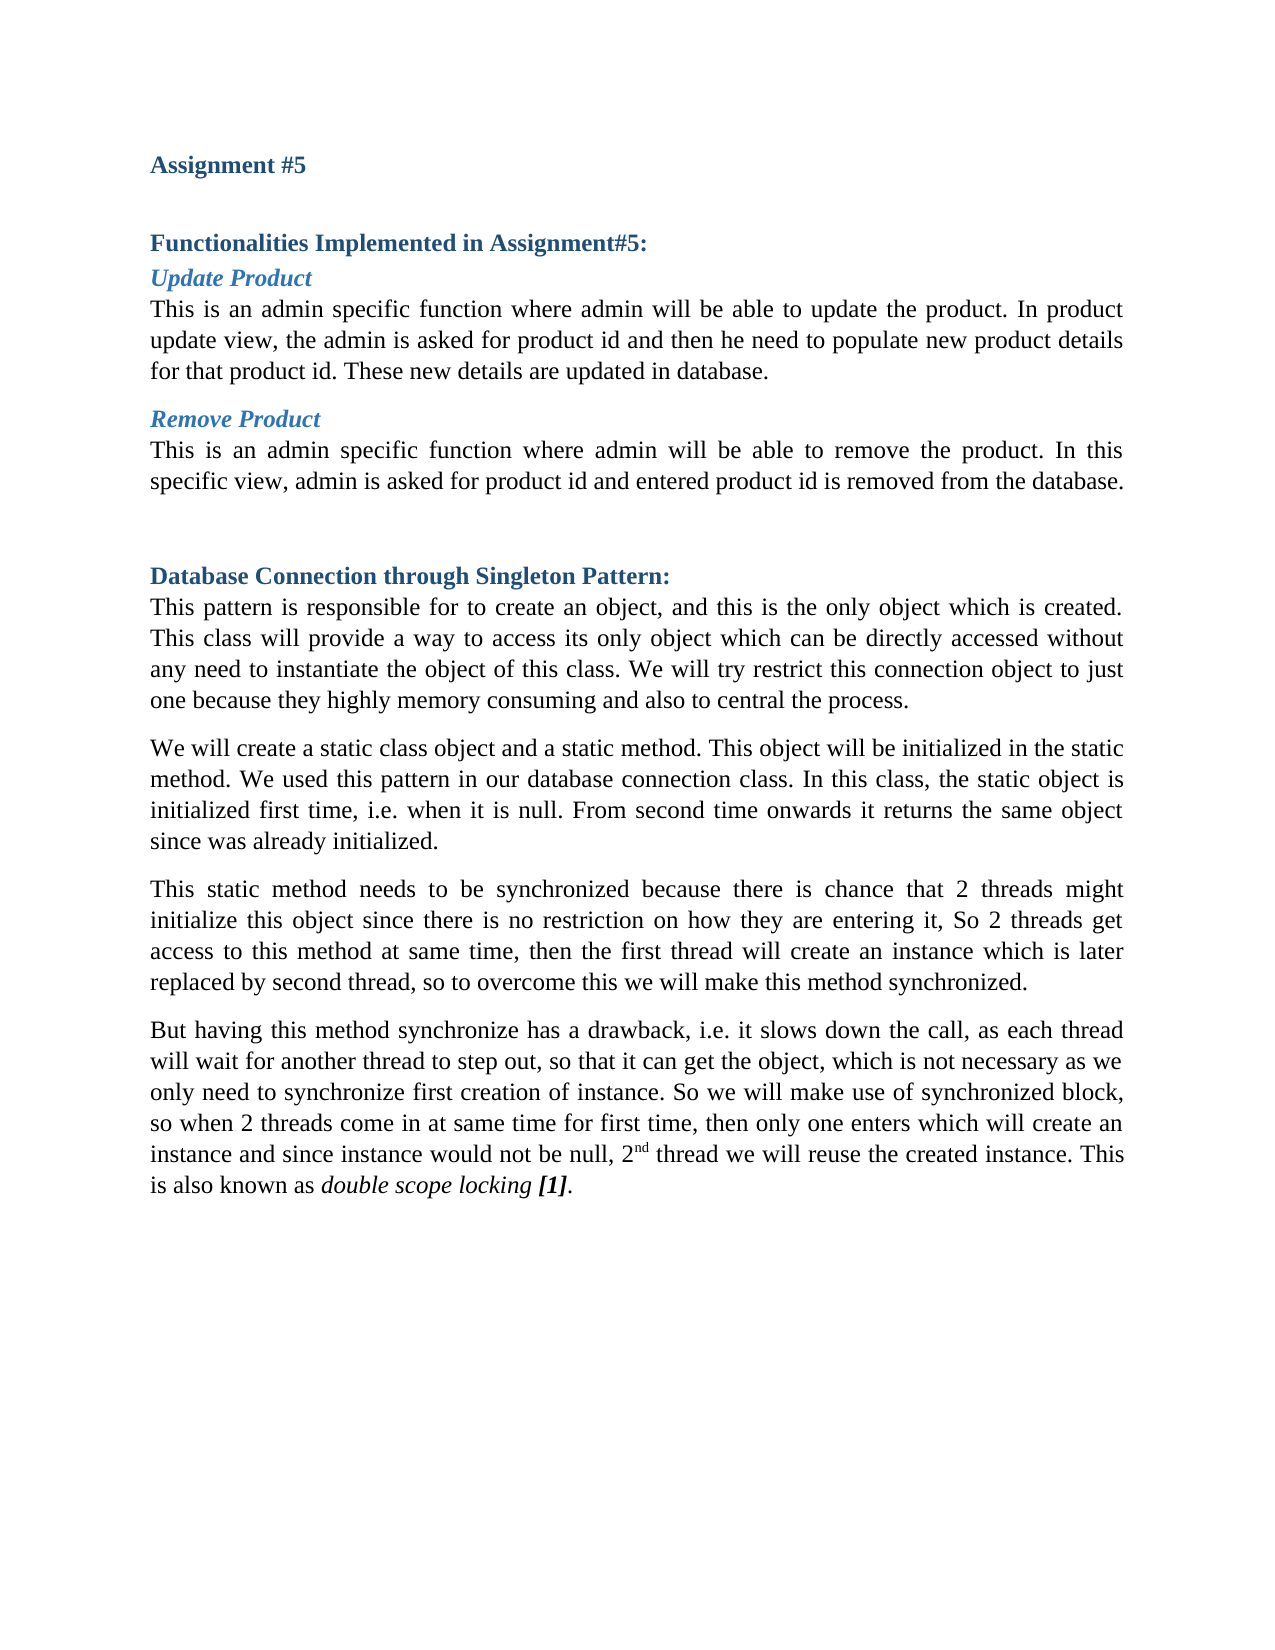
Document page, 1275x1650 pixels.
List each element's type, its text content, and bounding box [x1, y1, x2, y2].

text We will create a static class object and a static method. This object will be initialized in the static method. We used this pattern in our database connection class. In this class, the static object is initialized first time, i.e. when it is null. From second time onwards it returns the same object since was already initialized. [150, 733, 1125, 855]
text This static method needs to be synchronized because there is chance that 2 threads might initialize this object since there is no restriction on how they are entering it, So 2 threads get access to this method at same time, then the first thread will create an instance which is later replaced by second thread, so to overcome this we will make this method synchronized. [150, 874, 1125, 996]
subtitle Remove Product [150, 404, 1125, 433]
subtitle Database Connection through Singleton Pattern: [150, 561, 1125, 590]
subtitle Functionalities Implemented in Assignment#5: [150, 228, 1125, 257]
text This is an admin specific function where admin will be able to remove the product. In this specific view, admin is asked for product id and entered product id is removed from the database. [150, 435, 1125, 495]
subtitle Update Product [150, 263, 1125, 292]
text This pattern is responsible for to create an object, and this is the only object which is created. This class will provide a way to access its only object which can be directly accessed without any need to instantiate the object of this class. We will try restrict this connection object to just one because they highly memory consuming and also to central the process. [150, 592, 1125, 714]
subtitle Assignment #5 [150, 150, 1125, 179]
text This is an admin specific function where admin will be able to update the product. In product update view, the admin is asked for product id and then he need to populate new product details for that product id. These new details are updated in database. [150, 294, 1125, 385]
